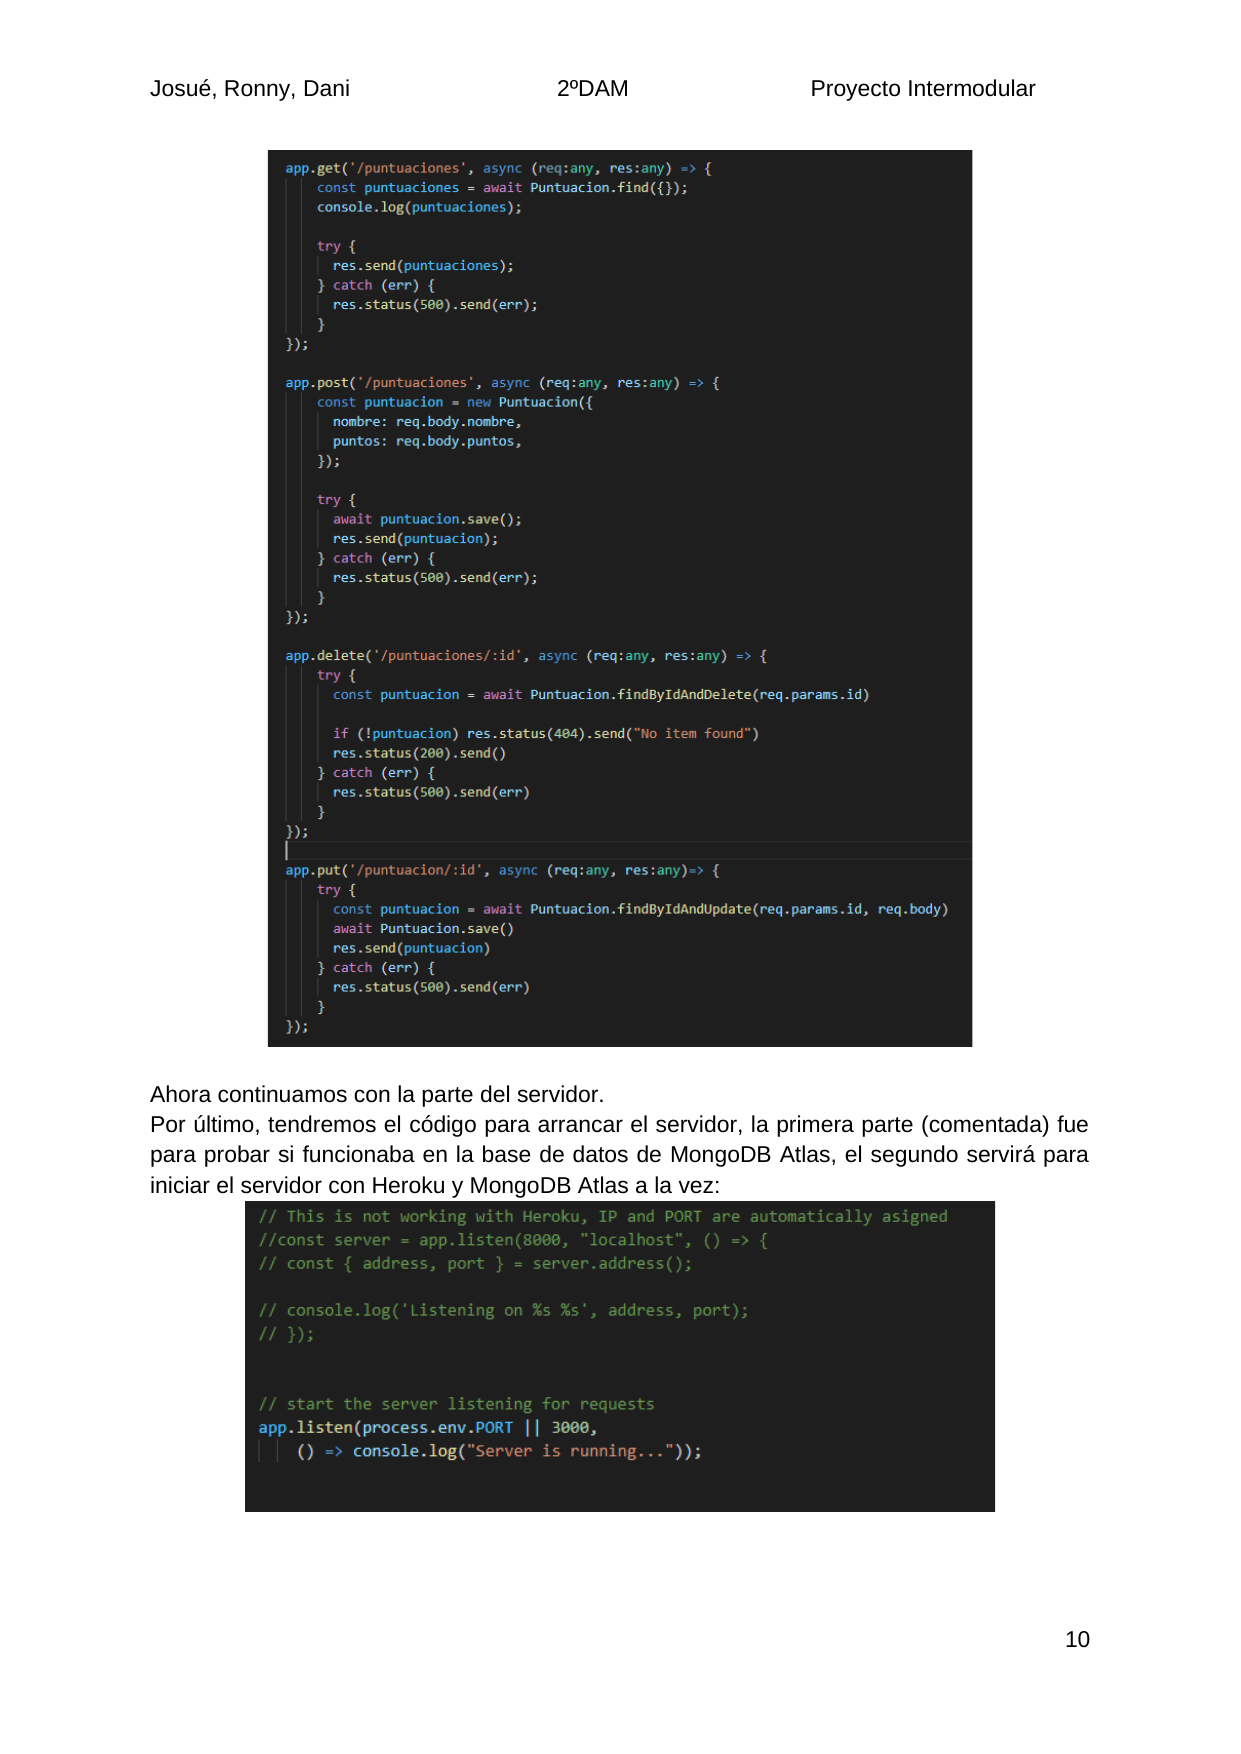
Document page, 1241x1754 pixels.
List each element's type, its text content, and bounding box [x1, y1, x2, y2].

text Ahora continuamos con la parte del servidor. [150, 1081, 1090, 1107]
text Por último, tendremos el código para arrancar el servidor, la primera parte (comentada) fue para probar si funcionaba en la base de datos de MongoDB Atlas, el segundo servirá para iniciar el servidor con Heroku y MongoDB Atlas a la vez: [150, 1111, 1090, 1198]
picture [267, 150, 973, 1047]
picture [245, 1201, 995, 1512]
